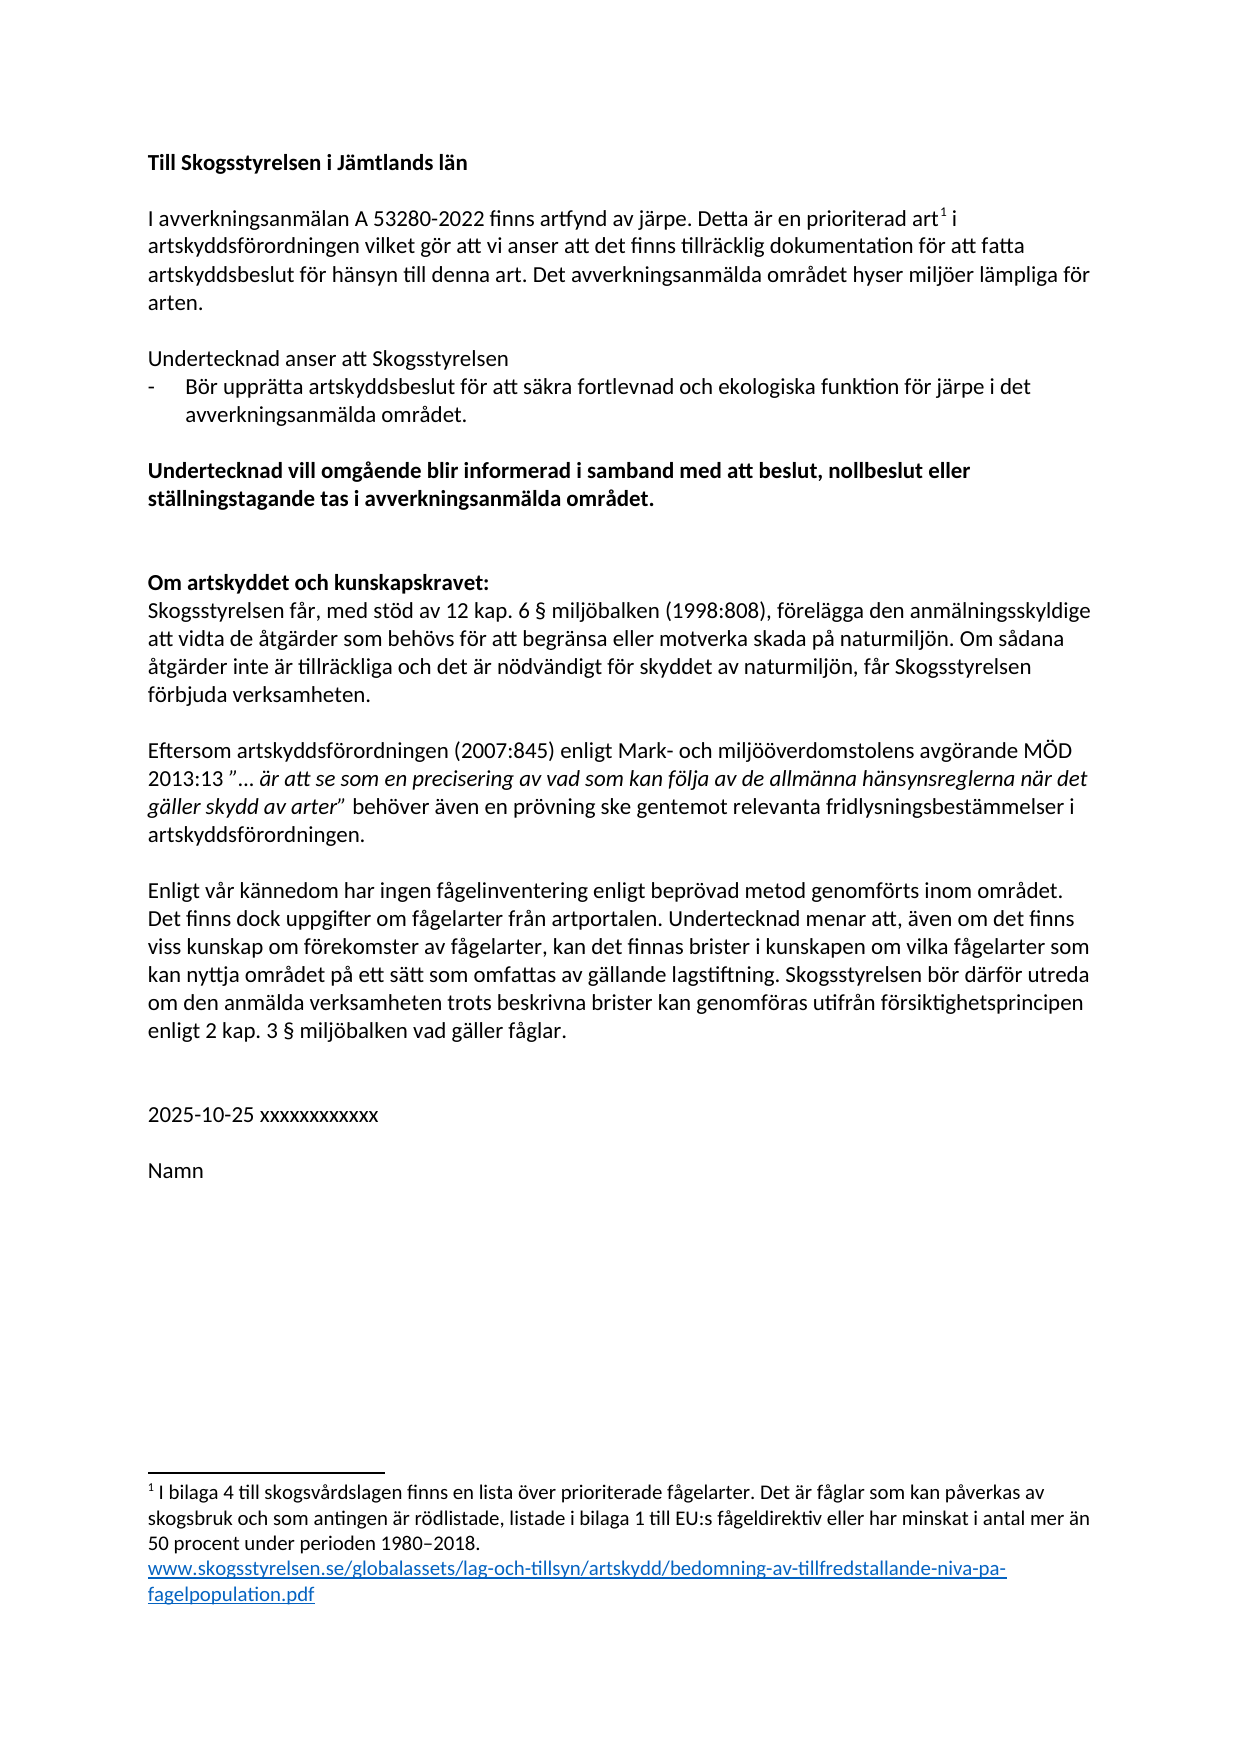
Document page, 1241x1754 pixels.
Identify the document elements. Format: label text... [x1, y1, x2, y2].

text Till Skogsstyrelsen i Jämtlands län [148, 148, 1093, 176]
text 2025-10-25 xxxxxxxxxxxx [148, 1100, 1093, 1128]
text Undertecknad vill omgående blir informerad i samband med att beslut, nollbeslut eller ställningstagande tas i avverkningsanmälda området. [148, 456, 1093, 512]
text Eftersom artskyddsförordningen (2007:845) enligt Mark- och miljööverdomstolens avgörande MÖD 2013:13 ”… är att se som en precisering av vad som kan följa av de allmänna hänsynsreglerna när det [148, 736, 1093, 792]
list Bör upprätta artskyddsbeslut för att säkra fortlevnad och ekologiska funktion för järpe i det avverkningsanmälda området. [148, 372, 1093, 428]
text Undertecknad anser att Skogsstyrelsen [148, 344, 1093, 372]
text gäller skydd av arter” behöver även en prövning ske gentemot relevanta fridlysningsbestämmelser i artskyddsförordningen. [148, 792, 1093, 848]
text Om artskyddet och kunskapskravet: [148, 568, 1093, 596]
text I avverkningsanmälan A 53280-2022 finns artfynd av järpe. Detta är en prioriterad art i artskyddsförordningen vilket gör att vi anser att det finns tillräcklig dokumentation för att fatta artskyddsbeslut för hänsyn till denna art. Det avverkningsanmälda området hyser miljöer lämpliga för arten. [148, 204, 1093, 316]
text Namn [148, 1156, 1093, 1184]
text Skogsstyrelsen får, med stöd av 12 kap. 6 § miljöbalken (1998:808), förelägga den anmälningsskyldige att vidta de åtgärder som behövs för att begränsa eller motverka skada på naturmiljön. Om sådana åtgärder inte är tillräckliga och det är nödvändigt för skyddet av naturmiljön, får Skogsstyrelsen förbjuda verksamheten. [148, 596, 1093, 708]
text Enligt vår kännedom har ingen fågelinventering enligt beprövad metod genomförts inom området. Det finns dock uppgifter om fågelarter från artportalen. Undertecknad menar att, även om det finns viss kunskap om förekomster av fågelarter, kan det finnas brister i kunskapen om vilka fågelarter som kan nyttja området på ett sätt som omfattas av gällande lagstiftning. Skogsstyrelsen bör därför utreda om den anmälda verksamheten trots beskrivna brister kan genomföras utifrån försiktighetsprincipen enligt 2 kap. 3 § miljöbalken vad gäller fåglar. [148, 876, 1093, 1044]
